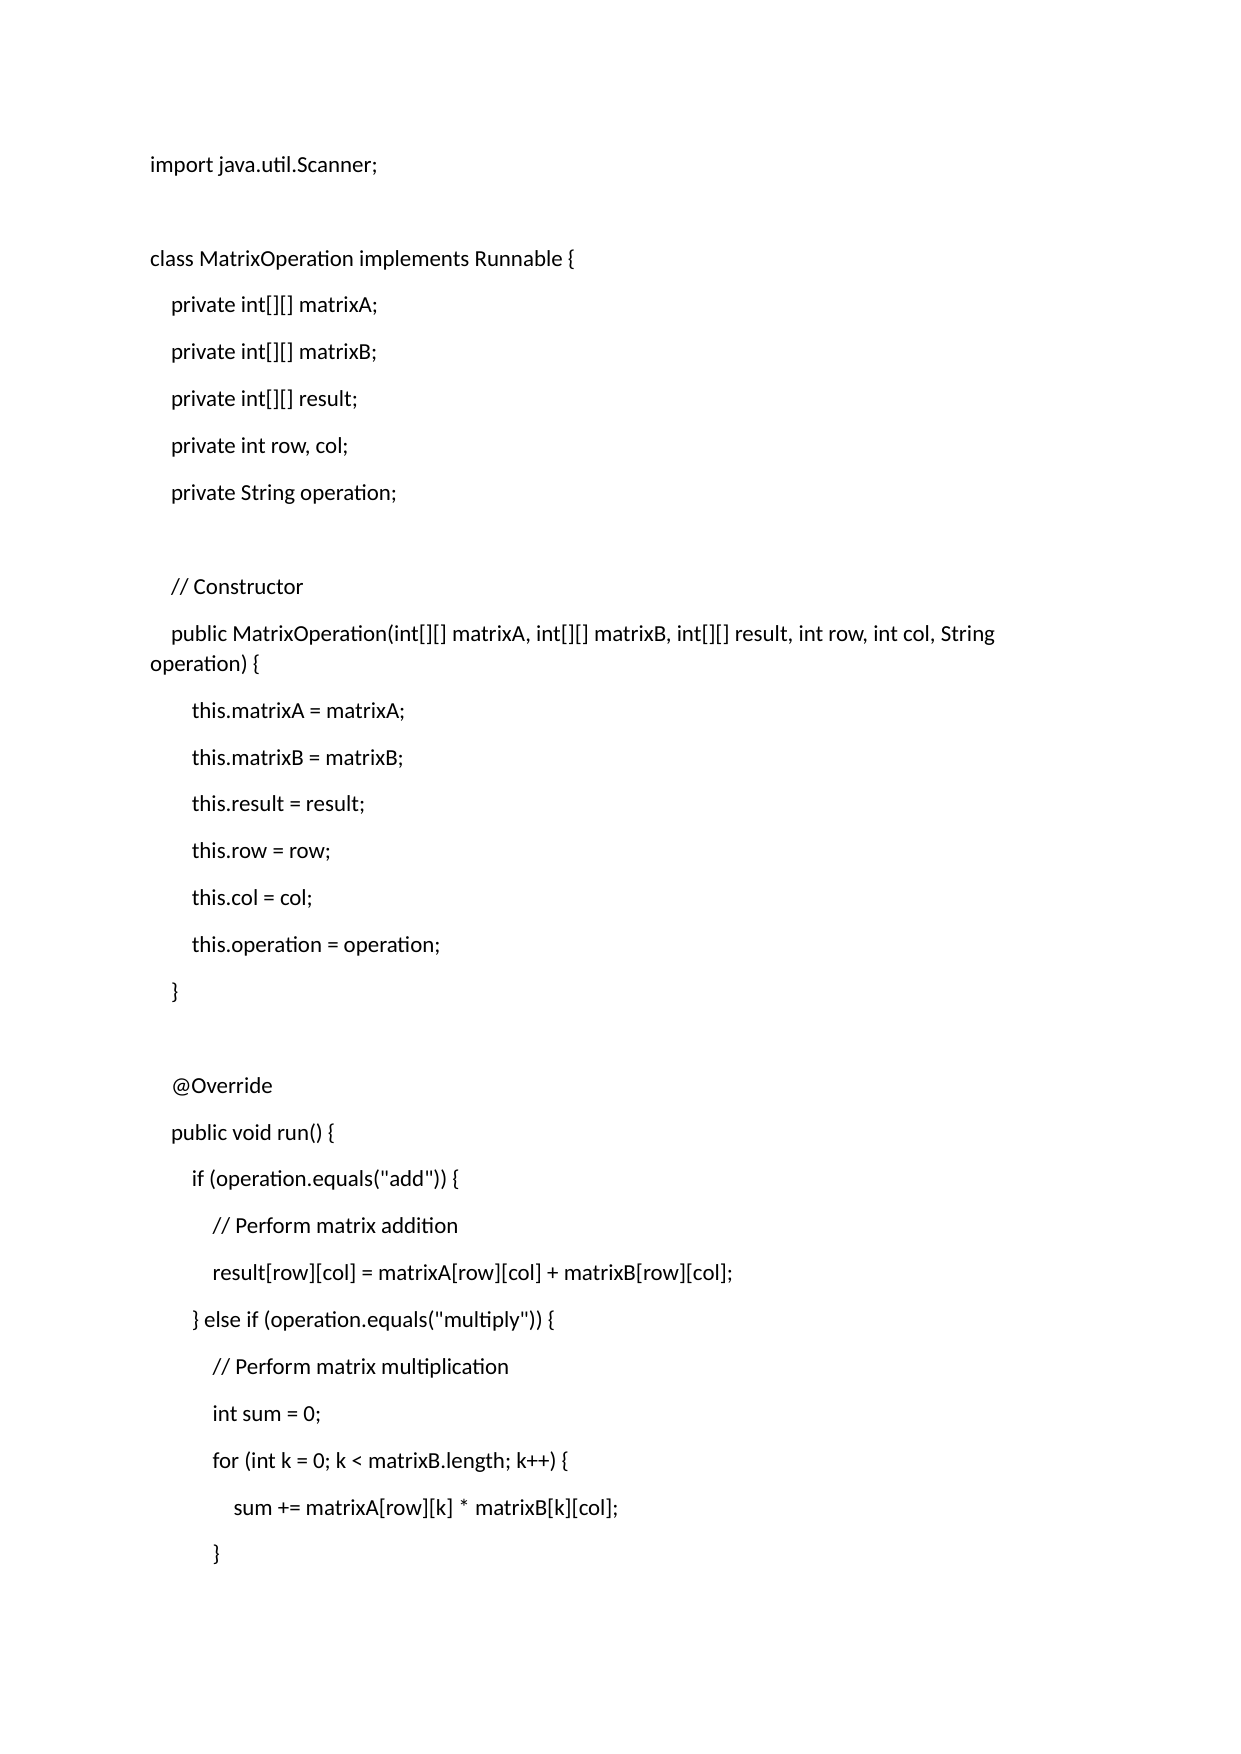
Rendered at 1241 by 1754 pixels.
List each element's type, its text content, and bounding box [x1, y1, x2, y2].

text for (int k = 0; k < matrixB.length; k++) { [150, 1446, 1090, 1474]
text this.result = result; [150, 789, 1090, 818]
text private String operation; [150, 478, 1090, 506]
text sum += matrixA[row][k] * matrixB[k][col]; [150, 1493, 1090, 1521]
text this.col = col; [150, 883, 1090, 911]
text // Perform matrix addition [150, 1211, 1090, 1239]
text result[row][col] = matrixA[row][col] + matrixB[row][col]; [150, 1258, 1090, 1286]
text } [150, 977, 1090, 1005]
text this.operation = operation; [150, 930, 1090, 958]
text private int[][] matrixA; [150, 291, 1090, 319]
text this.matrixA = matrixA; [150, 696, 1090, 724]
text } [150, 1539, 1090, 1568]
text private int[][] result; [150, 384, 1090, 412]
text if (operation.equals("add")) { [150, 1164, 1090, 1193]
text // Perform matrix multiplication [150, 1352, 1090, 1380]
text } else if (operation.equals("multiply")) { [150, 1305, 1090, 1333]
text @Override [150, 1071, 1090, 1099]
text private int[][] matrixB; [150, 337, 1090, 366]
text class MatrixOperation implements Runnable { [150, 244, 1090, 272]
text int sum = 0; [150, 1399, 1090, 1427]
text // Constructor [150, 572, 1090, 600]
text private int row, col; [150, 431, 1090, 459]
text public void run() { [150, 1118, 1090, 1146]
text import java.util.Scanner; [150, 150, 1090, 178]
text this.row = row; [150, 836, 1090, 864]
text this.matrixB = matrixB; [150, 743, 1090, 771]
text public MatrixOperation(int[][] matrixA, int[][] matrixB, int[][] result, int row, int col, String operation) { [150, 619, 1090, 677]
